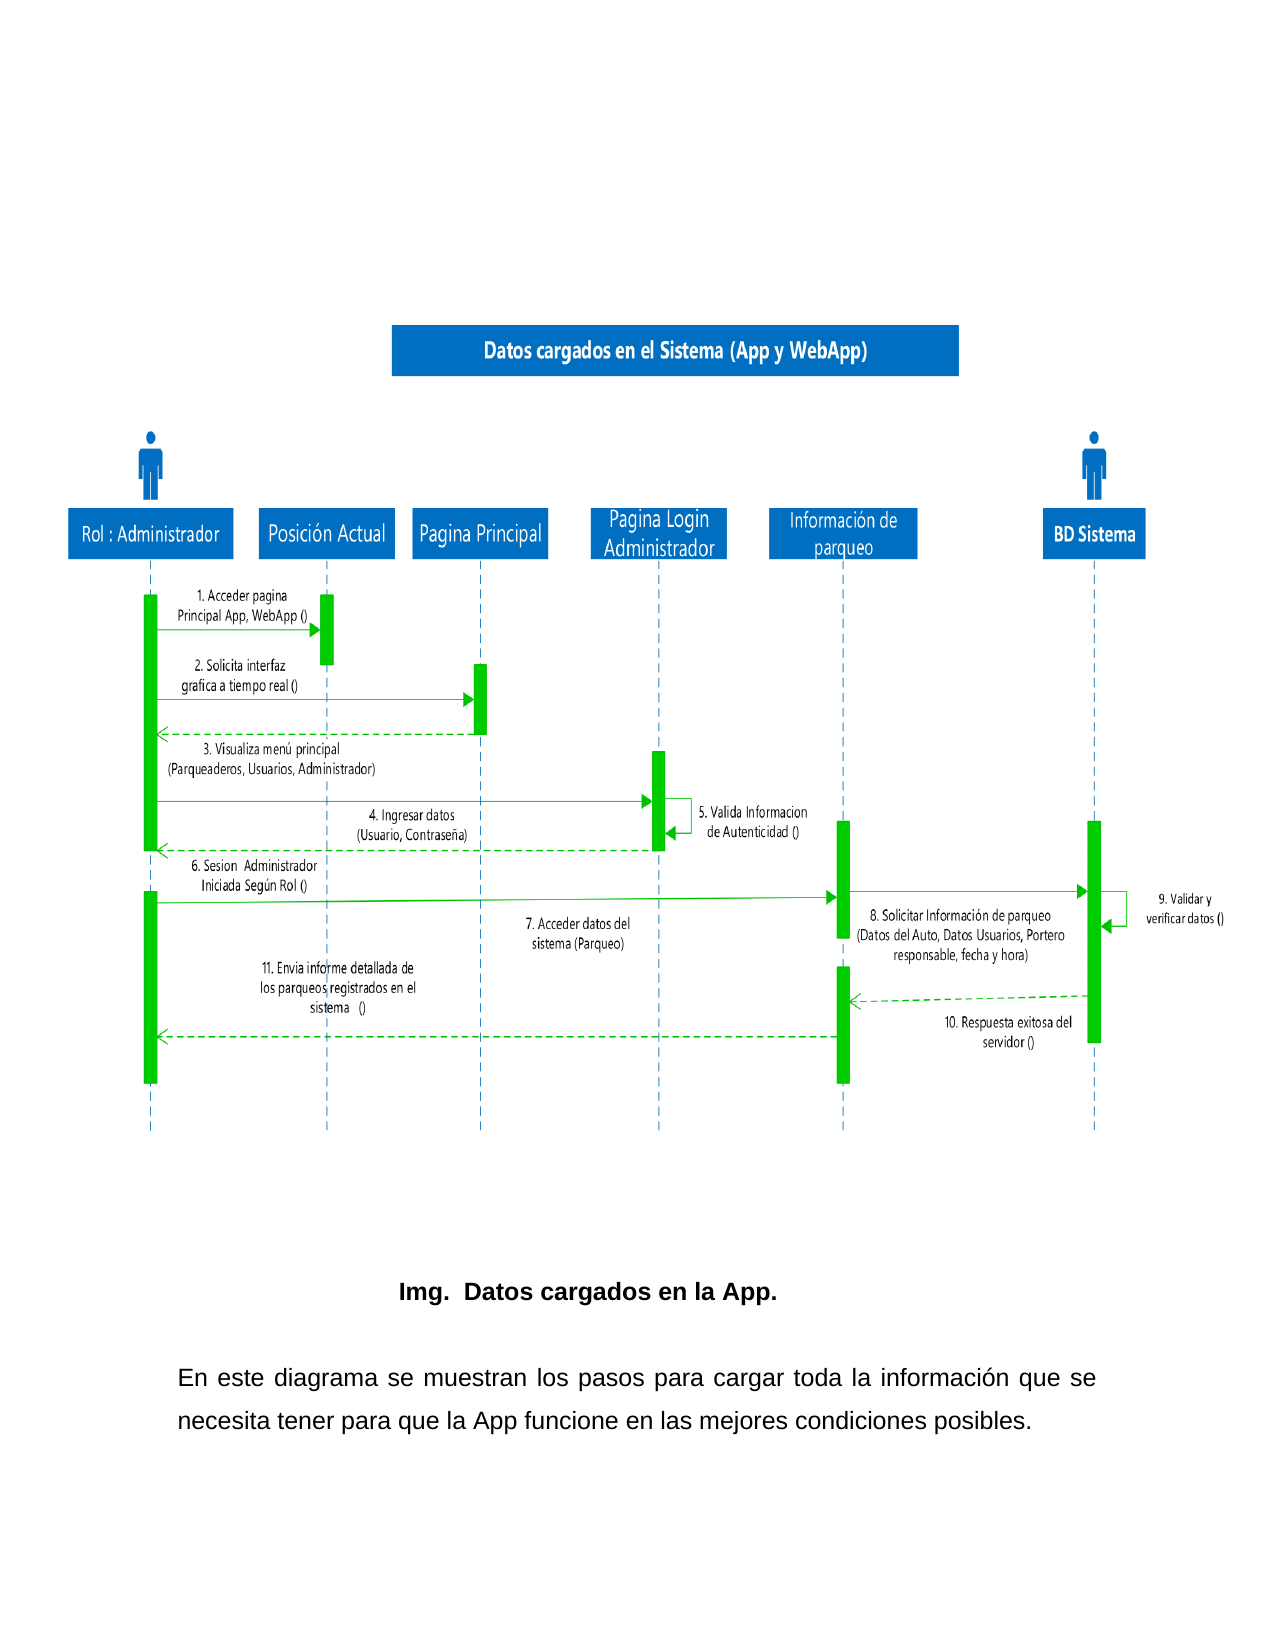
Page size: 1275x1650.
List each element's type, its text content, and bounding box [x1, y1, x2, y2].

picture [26, 147, 1258, 1220]
text En este diagrama se muestran los pasos para cargar toda la información que se necesita tener para que la App funcione en las mejores condiciones posibles. [177, 1363, 1098, 1435]
text Img. Datos cargados en la App. [177, 1277, 1098, 1306]
